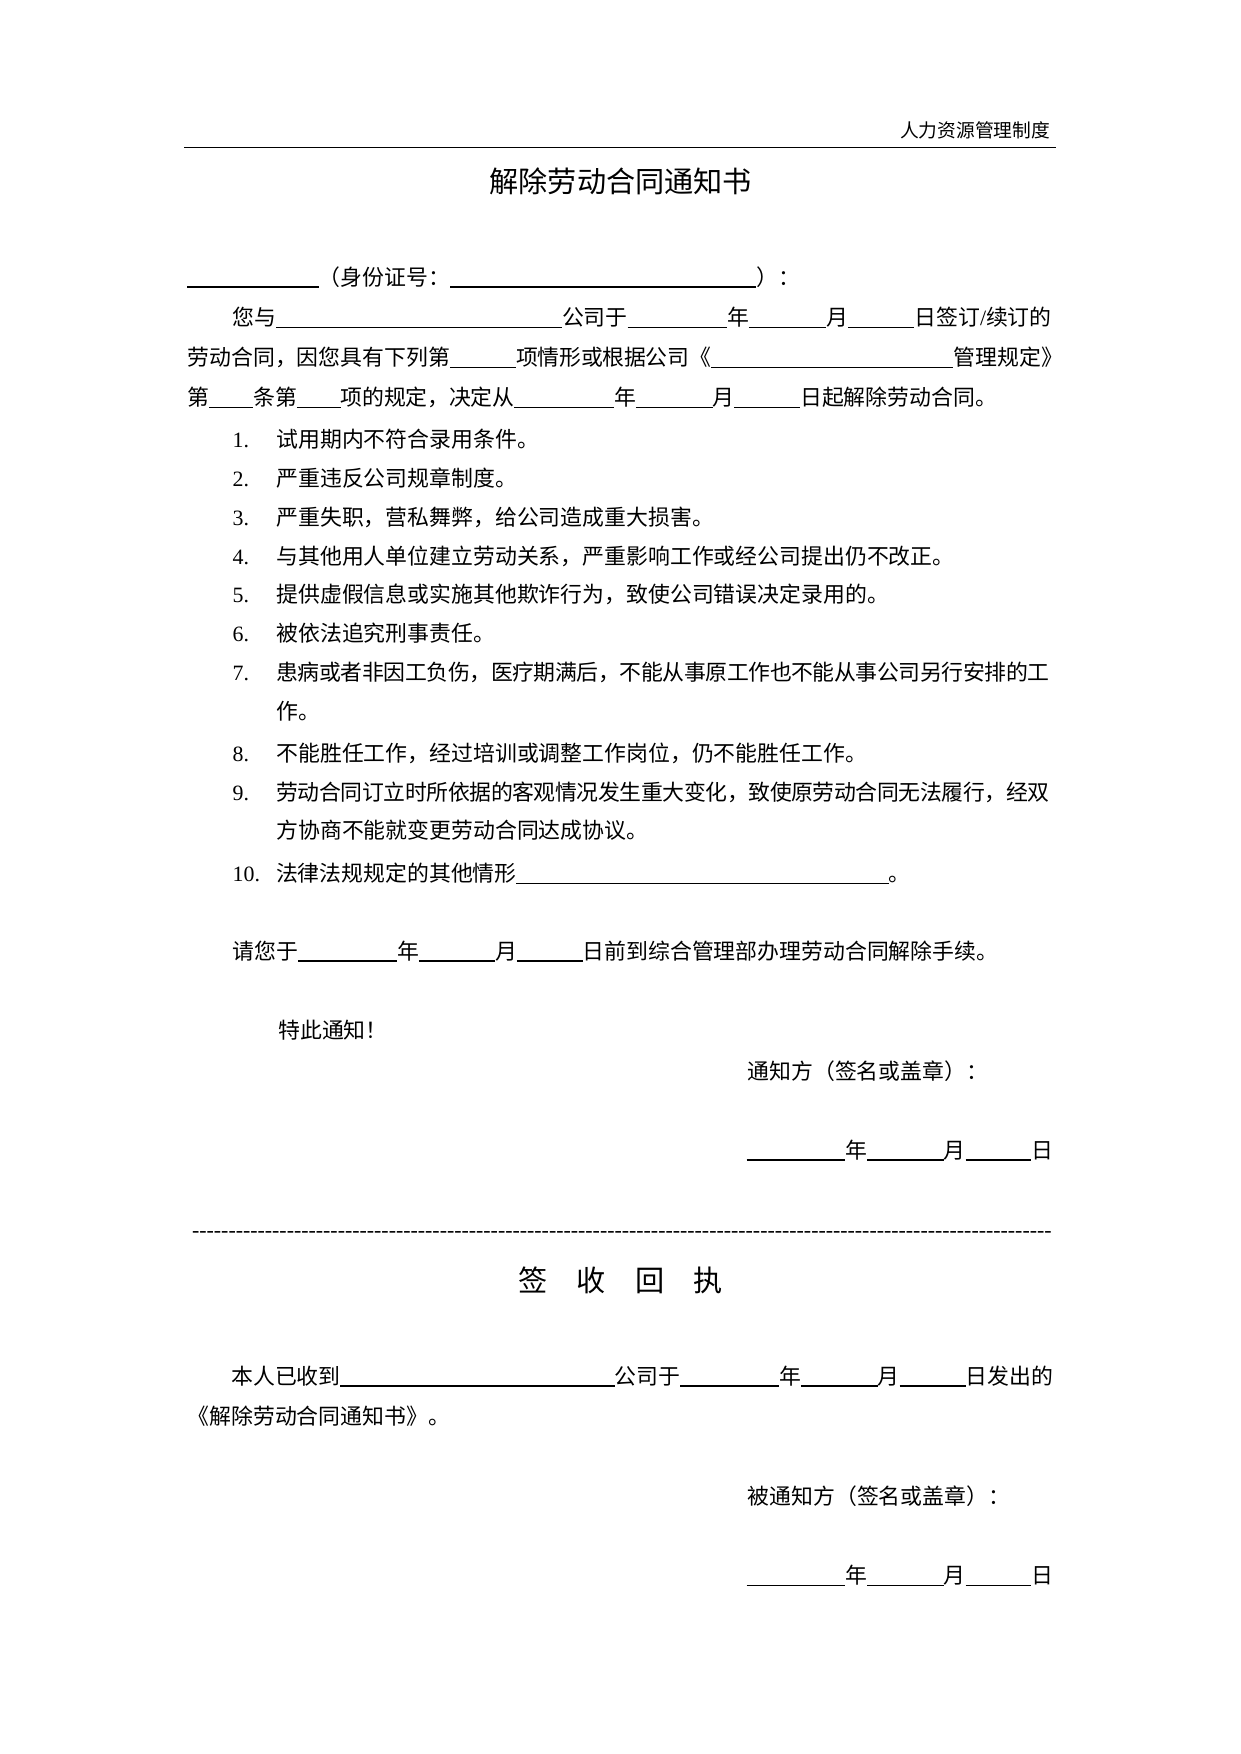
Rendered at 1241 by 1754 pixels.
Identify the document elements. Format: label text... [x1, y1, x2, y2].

subtitle 解除劳动合同通知书 [173, 159, 1068, 201]
text 您与 公司于 年 月 日签订/续订的 劳动合同，因您具有下列第 项情形或根据公司《 管理规定》 第 条第 项的规定，决定从 年 月 日起解除劳动合同。 [187, 300, 1063, 412]
text 年 月 日 [747, 1133, 1063, 1164]
subtitle 签 收 回 执 [173, 1258, 1067, 1300]
text 6. 被依法追究刑事责任。 [232, 616, 1063, 648]
text 3. 严重失职，营私舞弊，给公司造成重大损害。 [232, 500, 1063, 532]
text 请您于 年 月 日前到综合管理部办理劳动合同解除手续。 [232, 934, 1063, 965]
text 4. 与其他用人单位建立劳动关系，严重影响工作或经公司提出仍不改正。 [232, 539, 1063, 571]
text 9. 劳动合同订立时所依据的客观情况发生重大变化，致使原劳动合同无法履行，经双 方协商不能就变更劳动合同达成协议。 [232, 775, 1056, 845]
text 《解除劳动合同通知书》。 [187, 1399, 1063, 1431]
text （身份证号： ）： [187, 259, 1063, 291]
text 特此通知！ [278, 1013, 1063, 1045]
text 5. 提供虚假信息或实施其他欺诈行为，致使公司错误决定录用的。 [232, 577, 1063, 609]
text ---------------------------------------------------------------------------------------------------------------------- [173, 1217, 1071, 1242]
text 2. 严重违反公司规章制度。 [232, 461, 1063, 493]
text 8. 不能胜任工作，经过培训或调整工作岗位，仍不能胜任工作。 [232, 736, 1063, 768]
text 被通知方（签名或盖章）： [748, 1479, 1063, 1511]
text 通知方（签名或盖章）： [747, 1054, 1063, 1085]
text 10. 法律法规规定的其他情形 。 [232, 856, 1063, 887]
text 本人已收到 公司于 年 月 日发出的 [231, 1359, 1063, 1390]
text 年 月 日 [747, 1558, 1063, 1589]
text 1. 试用期内不符合录用条件。 [232, 422, 1063, 454]
text 7. 患病或者非因工负伤，医疗期满后，不能从事原工作也不能从事公司另行安排的工 作。 [232, 655, 1056, 726]
